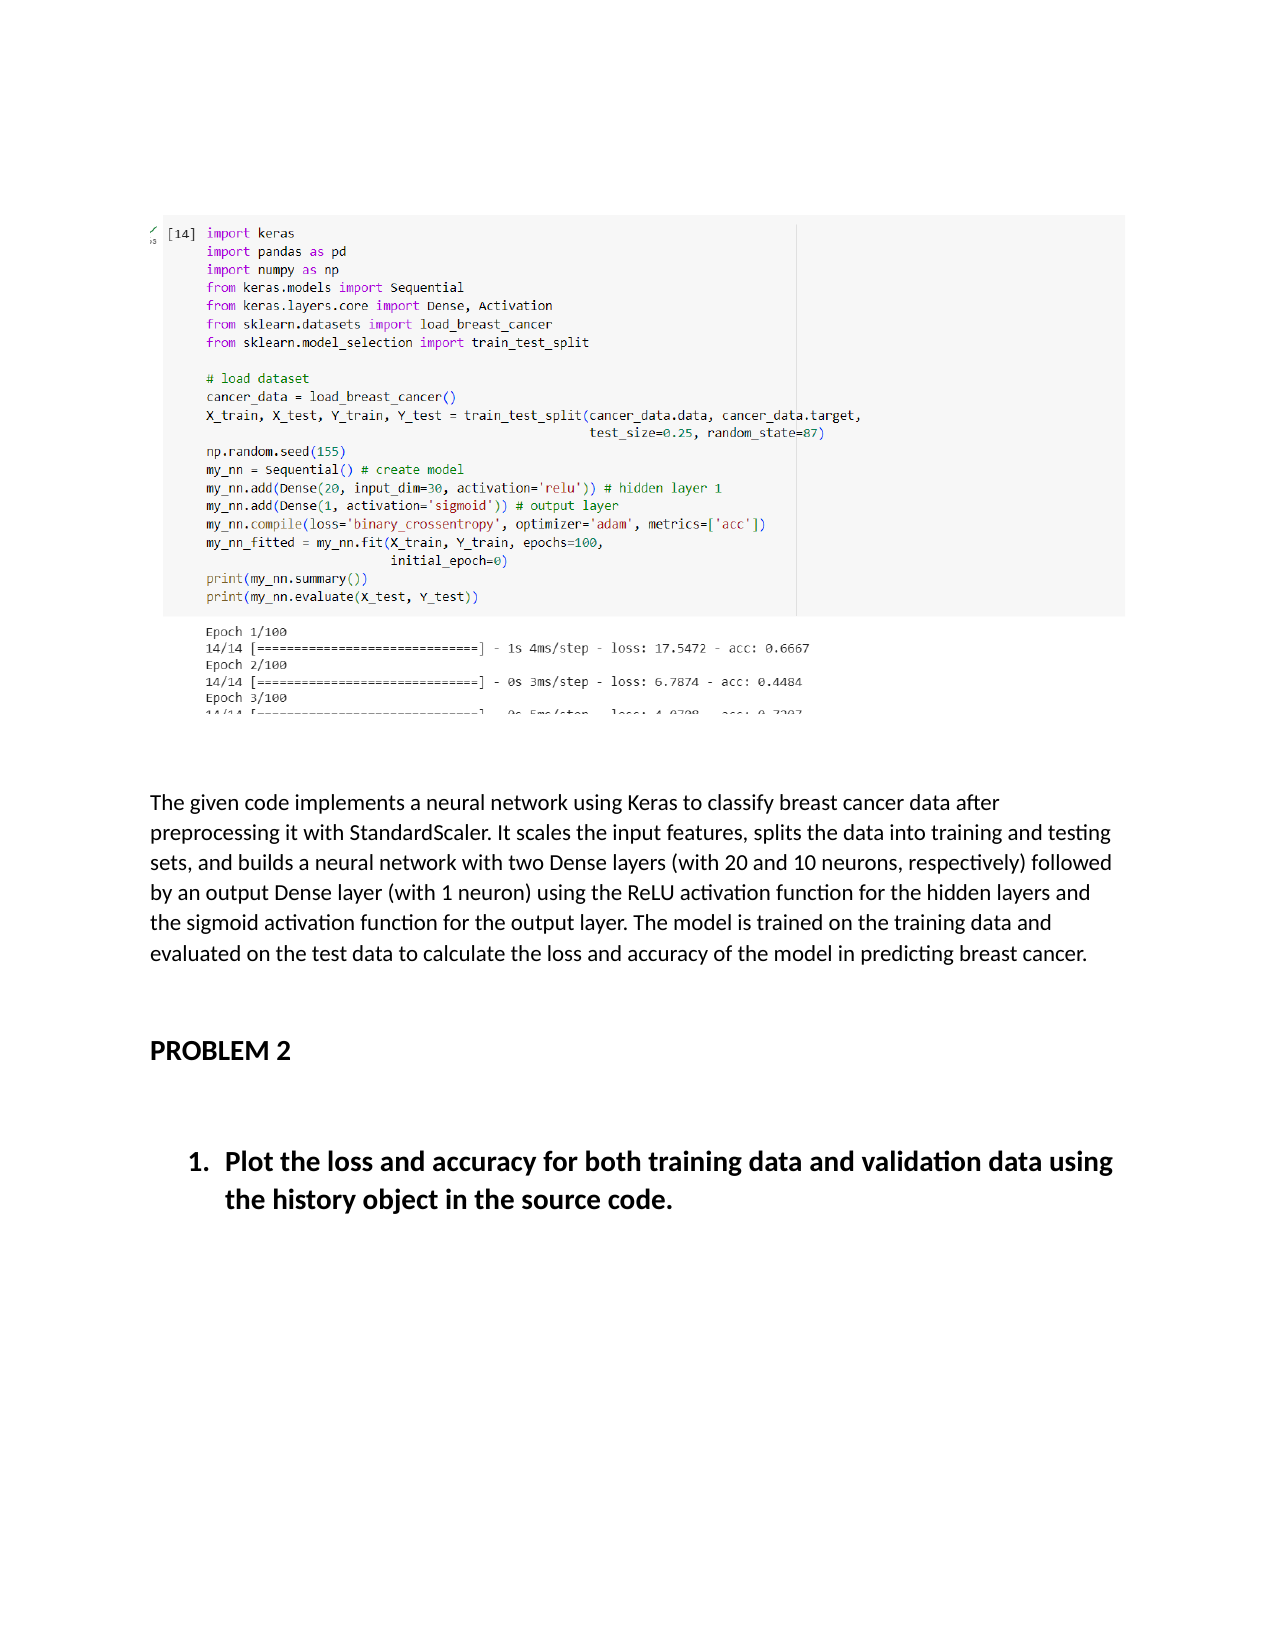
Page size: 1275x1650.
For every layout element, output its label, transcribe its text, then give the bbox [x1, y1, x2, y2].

picture [150, 205, 1125, 714]
text PROBLEM 2 [150, 1032, 1125, 1068]
list Plot the loss and accuracy for both training data and validation data using the history object in the source code. [187, 1143, 1125, 1217]
text The given code implements a neural network using Keras to classify breast cancer data after preprocessing it with StandardScaler. It scales the input features, splits the data into training and testing sets, and builds a neural network with two Dense layers (with 20 and 10 neurons, respectively) followed by an output Dense layer (with 1 neuron) using the ReLU activation function for the hidden layers and the sigmoid activation function for the output layer. The model is trained on the training data and evaluated on the test data to calculate the loss and accuracy of the model in predicting breast cancer. [150, 788, 1125, 967]
